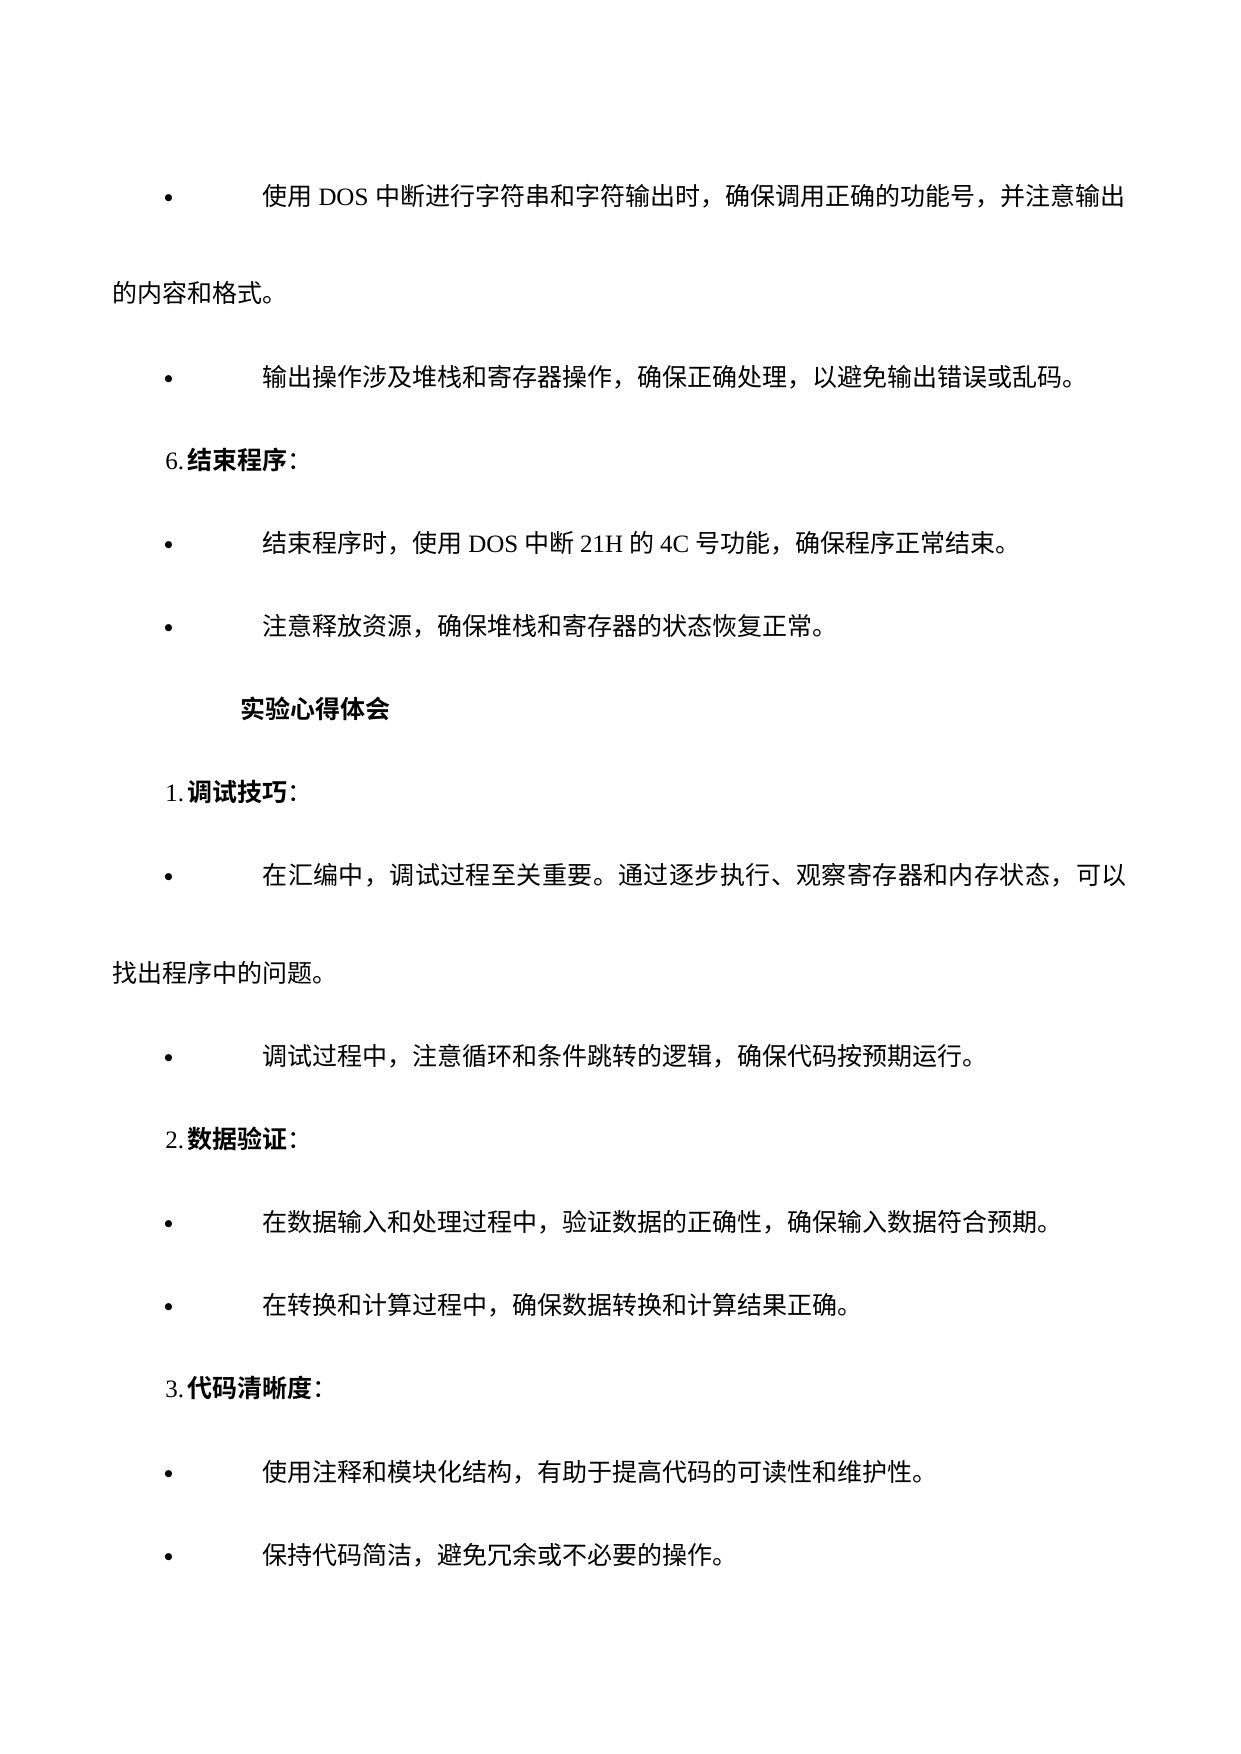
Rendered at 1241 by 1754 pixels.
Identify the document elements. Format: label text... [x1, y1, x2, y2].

list 使用 DOS 中断进行字符串和字符输出时，确保调用正确的功能号，并注意输出的内容和格式。 [112, 162, 1128, 324]
list 在转换和计算过程中，确保数据转换和计算结果正确。 [112, 1271, 1128, 1336]
list 注意释放资源，确保堆栈和寄存器的状态恢复正常。 [112, 592, 1128, 657]
list 结束程序： [112, 426, 1128, 491]
text 实验心得体会 [187, 675, 1128, 740]
list 调试过程中，注意循环和条件跳转的逻辑，确保代码按预期运行。 [112, 1022, 1128, 1087]
list 调试技巧： [112, 758, 1128, 823]
list 数据验证： [112, 1105, 1128, 1170]
list 输出操作涉及堆栈和寄存器操作，确保正确处理，以避免输出错误或乱码。 [112, 343, 1128, 408]
list 使用注释和模块化结构，有助于提高代码的可读性和维护性。 [112, 1438, 1128, 1503]
list 在汇编中，调试过程至关重要。通过逐步执行、观察寄存器和内存状态，可以找出程序中的问题。 [112, 841, 1128, 1004]
list 在数据输入和处理过程中，验证数据的正确性，确保输入数据符合预期。 [112, 1188, 1128, 1253]
list 代码清晰度： [112, 1354, 1128, 1419]
list 保持代码简洁，避免冗余或不必要的操作。 [112, 1521, 1128, 1586]
list 结束程序时，使用 DOS 中断 21H 的 4C 号功能，确保程序正常结束。 [112, 509, 1128, 574]
